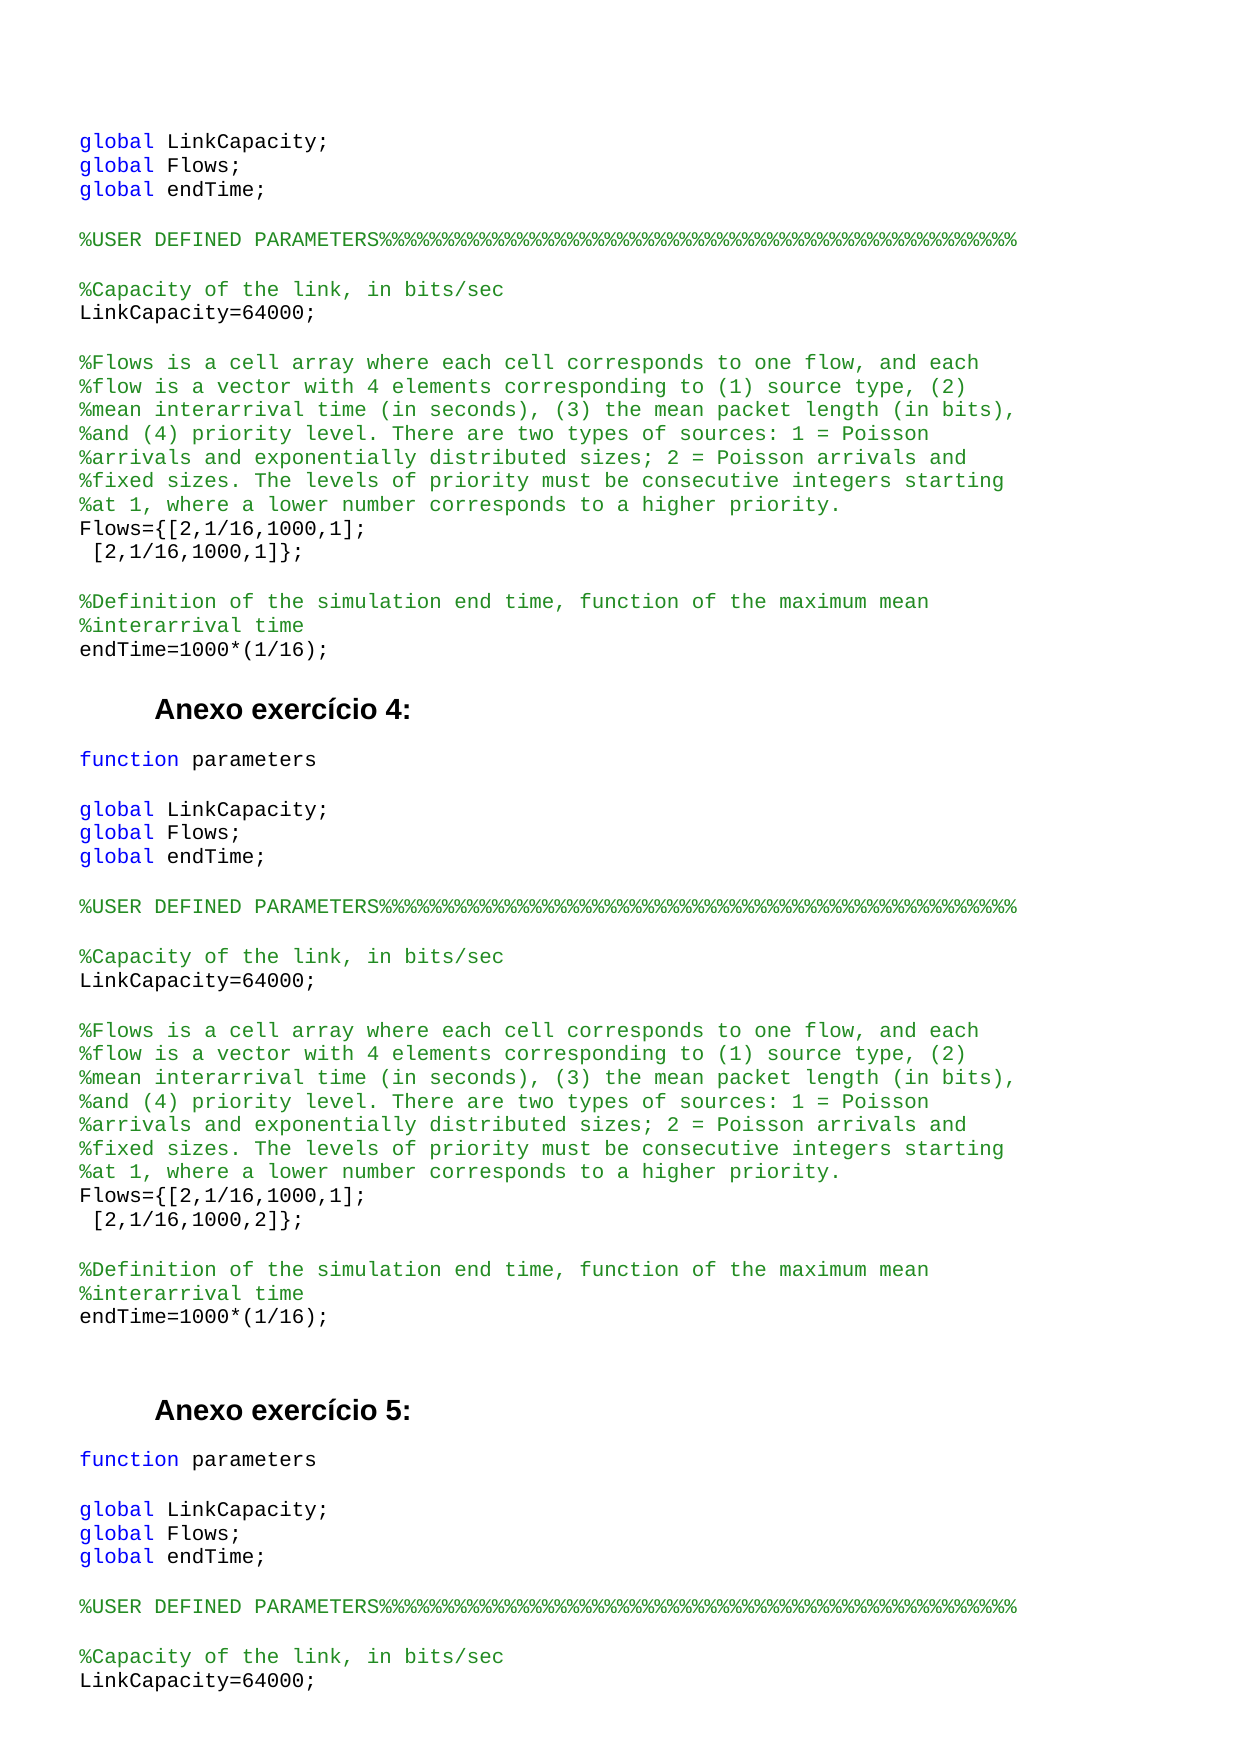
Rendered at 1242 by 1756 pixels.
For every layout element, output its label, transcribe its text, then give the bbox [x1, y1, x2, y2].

text %USER DEFINED PARAMETERS%%%%%%%%%%%%%%%%%%%%%%%%%%%%%%%%%%%%%%%%%%%%%%%%%%% [4, 896, 1223, 920]
text Flows={[2,1/16,1000,1]; [4, 518, 1223, 541]
text [2,1/16,1000,1]}; [4, 541, 1223, 565]
text Anexo exercício 4: [51, 692, 1223, 726]
text LinkCapacity=64000; [4, 1670, 1223, 1694]
text Anexo exercício 5: [51, 1393, 1223, 1426]
text %at 1, where a lower number corresponds to a higher priority. [4, 494, 1223, 518]
text function parameters [4, 1449, 1223, 1473]
text [2,1/16,1000,2]}; [4, 1209, 1223, 1232]
text global endTime; [4, 846, 1223, 870]
text global Flows; [4, 1523, 1223, 1546]
text %Definition of the simulation end time, function of the maximum mean [4, 591, 1223, 615]
text %flow is a vector with 4 elements corresponding to (1) source type, (2) [4, 376, 1223, 399]
text global endTime; [4, 1546, 1223, 1570]
text global LinkCapacity; [4, 1499, 1223, 1523]
text %at 1, where a lower number corresponds to a higher priority. [4, 1162, 1223, 1185]
text LinkCapacity=64000; [4, 302, 1223, 326]
text %and (4) priority level. There are two types of sources: 1 = Poisson [4, 423, 1223, 447]
text %interarrival time [4, 615, 1223, 639]
text %USER DEFINED PARAMETERS%%%%%%%%%%%%%%%%%%%%%%%%%%%%%%%%%%%%%%%%%%%%%%%%%%% [4, 228, 1223, 252]
text %Flows is a cell array where each cell corresponds to one flow, and each [4, 1020, 1223, 1043]
text endTime=1000*(1/16); [4, 639, 1223, 662]
text global LinkCapacity; [4, 131, 1223, 155]
text %USER DEFINED PARAMETERS%%%%%%%%%%%%%%%%%%%%%%%%%%%%%%%%%%%%%%%%%%%%%%%%%%% [4, 1596, 1223, 1620]
text Flows={[2,1/16,1000,1]; [4, 1185, 1223, 1209]
text %fixed sizes. The levels of priority must be consecutive integers starting [4, 470, 1223, 494]
text function parameters [4, 749, 1223, 772]
text LinkCapacity=64000; [4, 970, 1223, 993]
text global endTime; [4, 178, 1223, 202]
text %arrivals and exponentially distributed sizes; 2 = Poisson arrivals and [4, 1114, 1223, 1138]
text global Flows; [4, 155, 1223, 178]
text %mean interarrival time (in seconds), (3) the mean packet length (in bits), [4, 1067, 1223, 1091]
text %fixed sizes. The levels of priority must be consecutive integers starting [4, 1138, 1223, 1162]
text %Capacity of the link, in bits/sec [4, 1646, 1223, 1670]
text %flow is a vector with 4 elements corresponding to (1) source type, (2) [4, 1043, 1223, 1067]
text %Capacity of the link, in bits/sec [4, 278, 1223, 302]
text %and (4) priority level. There are two types of sources: 1 = Poisson [4, 1091, 1223, 1114]
text %interarrival time [4, 1282, 1223, 1306]
text %arrivals and exponentially distributed sizes; 2 = Poisson arrivals and [4, 447, 1223, 470]
text endTime=1000*(1/16); [4, 1306, 1223, 1330]
text global Flows; [4, 822, 1223, 846]
text %mean interarrival time (in seconds), (3) the mean packet length (in bits), [4, 399, 1223, 423]
text global LinkCapacity; [4, 799, 1223, 822]
text %Capacity of the link, in bits/sec [4, 946, 1223, 970]
text %Definition of the simulation end time, function of the maximum mean [4, 1259, 1223, 1282]
text %Flows is a cell array where each cell corresponds to one flow, and each [4, 352, 1223, 376]
